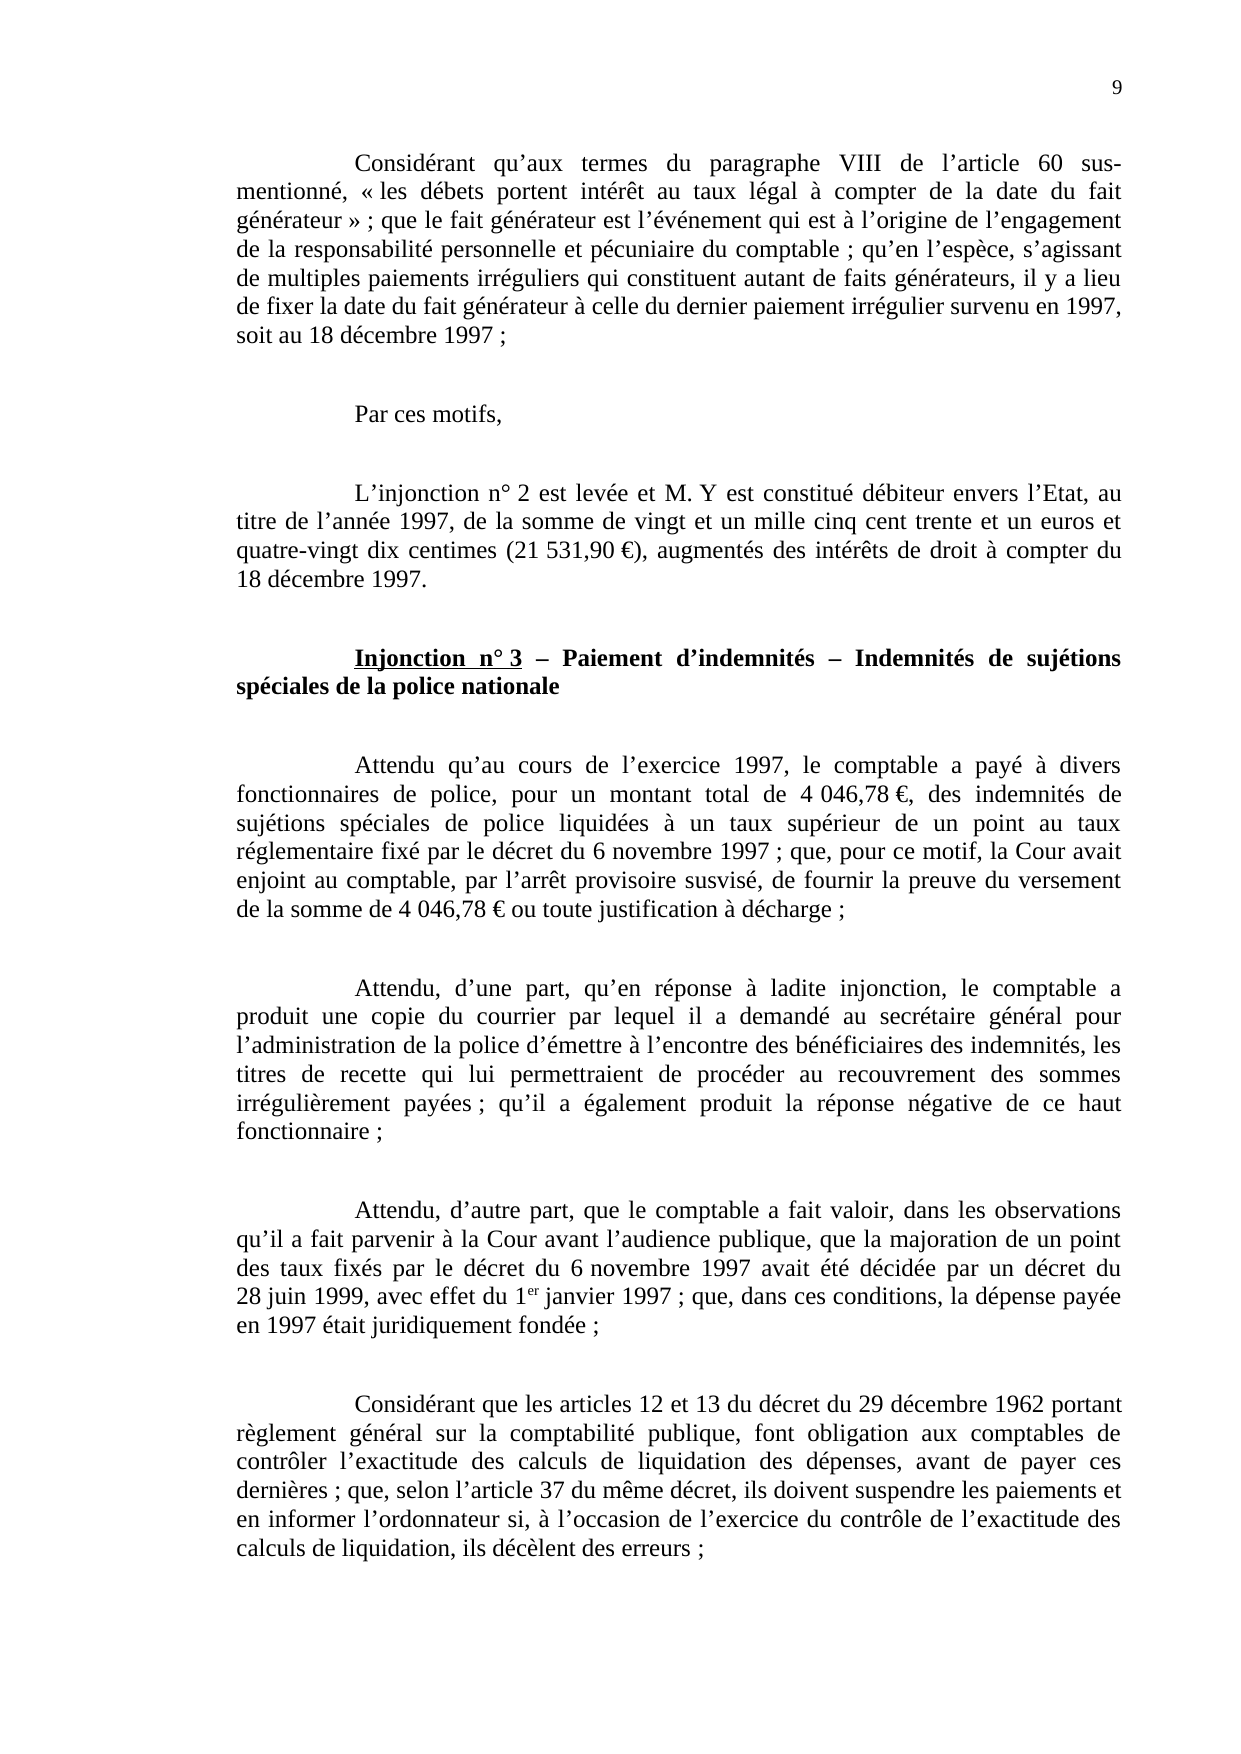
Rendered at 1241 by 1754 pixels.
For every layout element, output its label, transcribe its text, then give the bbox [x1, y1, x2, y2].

text Considérant qu’aux termes du paragraphe VIII de l’article 60 sus-mentionné, « les débets portent intérêt au taux légal à compter de la date du fait générateur » ; que le fait générateur est l’événement qui est à l’origine de l’engagement de la responsabilité personnelle et pécuniaire du comptable ; qu’en l’espèce, s’agissant de multiples paiements irréguliers qui constituent autant de faits générateurs, il y a lieu de fixer la date du fait générateur à celle du dernier paiement irrégulier survenu en 1997, soit au 18 décembre 1997 ; [236, 148, 1122, 349]
text Injonction n° 3 – Paiement d’indemnités – Indemnités de sujétions spéciales de la police nationale [236, 643, 1122, 700]
text Considérant que les articles 12 et 13 du décret du 29 décembre 1962 portant règlement général sur la comptabilité publique, font obligation aux comptables de contrôler l’exactitude des calculs de liquidation des dépenses, avant de payer ces dernières ; que, selon l’article 37 du même décret, ils doivent suspendre les paiements et en informer l’ordonnateur si, à l’occasion de l’exercice du contrôle de l’exactitude des calculs de liquidation, ils décèlent des erreurs ; [236, 1389, 1122, 1561]
text Par ces motifs, [236, 399, 1122, 428]
text Attendu qu’au cours de l’exercice 1997, le comptable a payé à divers fonctionnaires de police, pour un montant total de 4 046,78 €, des indemnités de sujétions spéciales de police liquidées à un taux supérieur de un point au taux réglementaire fixé par le décret du 6 novembre 1997 ; que, pour ce motif, la Cour avait enjoint au comptable, par l’arrêt provisoire susvisé, de fournir la preuve du versement de la somme de 4 046,78 € ou toute justification à décharge ; [236, 750, 1122, 923]
text Attendu, d’autre part, que le comptable a fait valoir, dans les observations qu’il a fait parvenir à la Cour avant l’audience publique, que la majoration de un point des taux fixés par le décret du 6 novembre 1997 avait été décidée par un décret du 28 juin 1999, avec effet du 1er janvier 1997 ; que, dans ces conditions, la dépense payée en 1997 était juridiquement fondée ; [236, 1195, 1122, 1339]
text L’injonction n° 2 est levée et M. Y est constitué débiteur envers l’Etat, au titre de l’année 1997, de la somme de vingt et un mille cinq cent trente et un euros et quatre-vingt dix centimes (21 531,90 €), augmentés des intérêts de droit à compter du 18 décembre 1997. [236, 478, 1122, 593]
text Attendu, d’une part, qu’en réponse à ladite injonction, le comptable a produit une copie du courrier par lequel il a demandé au secrétaire général pour l’administration de la police d’émettre à l’encontre des bénéficiaires des indemnités, les titres de recette qui lui permettraient de procéder au recouvrement des sommes irrégulièrement payées ; qu’il a également produit la réponse négative de ce haut fonctionnaire ; [236, 973, 1122, 1145]
